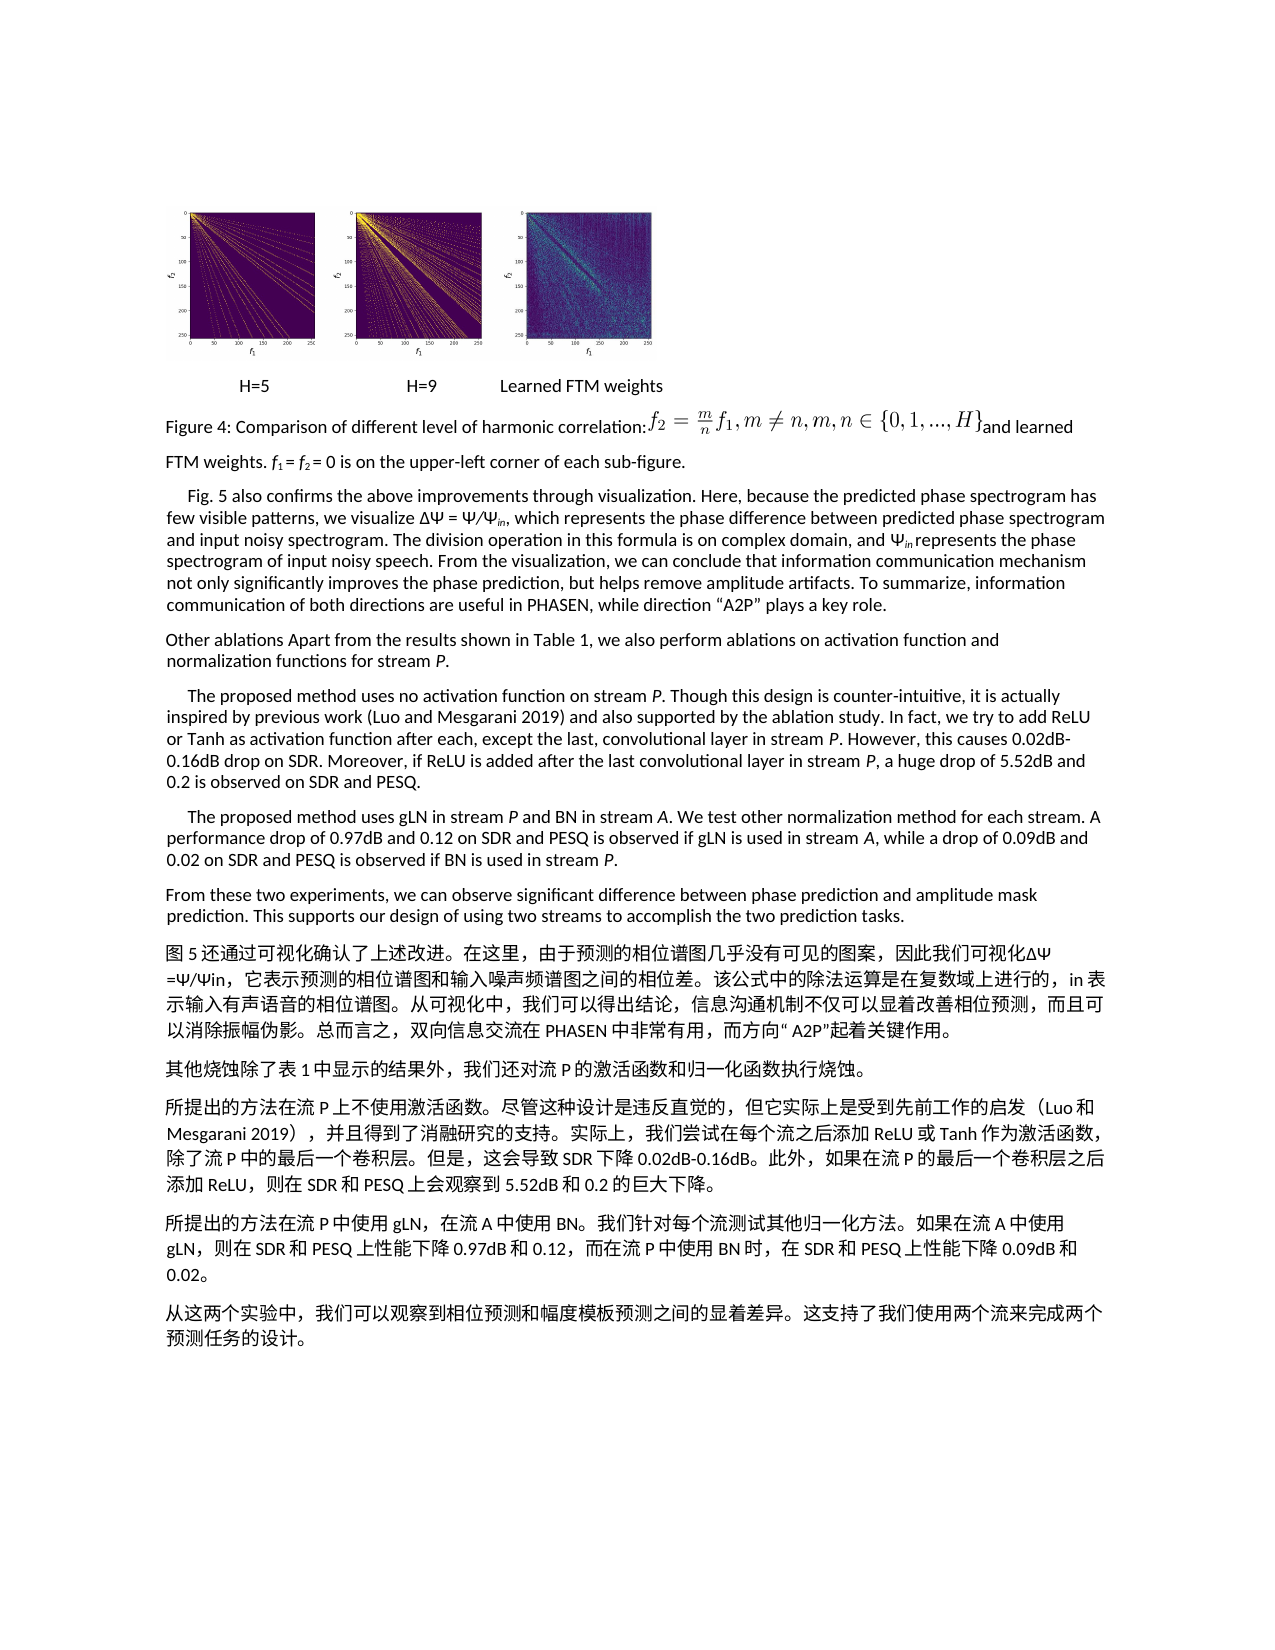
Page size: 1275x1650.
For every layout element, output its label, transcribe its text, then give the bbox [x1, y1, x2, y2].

text Other ablations Apart from the results shown in Table 1, we also perform ablations on activation function and normalization functions for stream P. [165, 628, 1108, 672]
text Fig. 5 also confirms the above improvements through visualization. Here, because the predicted phase spectrogram has few visible patterns, we visualize ∆Ψ = Ψ/Ψin, which represents the phase difference between predicted phase spectrogram and input noisy spectrogram. The division operation in this formula is on complex domain, and Ψin represents the phase spectrogram of input noisy speech. From the visualization, we can conclude that information communication mechanism not only significantly improves the phase prediction, but helps remove amplitude artifacts. To summarize, information communication of both directions are useful in PHASEN, while direction “A2P” plays a key role. [166, 485, 1108, 616]
text 所提出的方法在流P中使用gLN，在流A中使用BN。我们针对每个流测试其他归一化方法。如果在流A中使用gLN，则在SDR和PESQ上性能下降0.97dB和0.12，而在流P中使用BN时，在SDR和PESQ上性能下降0.09dB和0.02。 [165, 1209, 1108, 1287]
picture [647, 409, 983, 434]
text 图5还通过可视化确认了上述改进。在这里，由于预测的相位谱图几乎没有可见的图案，因此我们可视化∆Ψ =Ψ/Ψin，它表示预测的相位谱图和输入噪声频谱图之间的相位差。该公式中的除法运算是在复数域上进行的，in表示输入有声语音的相位谱图。从可视化中，我们可以得出结论，信息沟通机制不仅可以显着改善相位预测，而且可以消除振幅伪影。总而言之，双向信息交流在PHASEN中非常有用，而方向“ A2P”起着关键作用。 [165, 940, 1108, 1043]
text From these two experiments, we can observe significant difference between phase prediction and amplitude mask prediction. This supports our design of using two streams to accomplish the two prediction tasks. [165, 884, 1108, 927]
picture [166, 206, 657, 361]
text 所提出的方法在流P上不使用激活函数。尽管这种设计是违反直觉的，但它实际上是受到先前工作的启发（Luo和Mesgarani 2019），并且得到了消融研究的支持。实际上，我们尝试在每个流之后添加ReLU或Tanh作为激活函数，除了流P中的最后一个卷积层。但是，这会导致SDR下降0.02dB-0.16dB。此外，如果在流P的最后一个卷积层之后添加ReLU，则在SDR和PESQ上会观察到5.52dB和0.2的巨大下降。 [165, 1094, 1108, 1197]
text 其他烧蚀除了表1中显示的结果外，我们还对流P的激活函数和归一化函数执行烧蚀。 [165, 1056, 1108, 1081]
text The proposed method uses no activation function on stream P. Though this design is counter-intuitive, it is actually inspired by previous work (Luo and Mesgarani 2019) and also supported by the ablation study. In fact, we try to add ReLU or Tanh as activation function after each, except the last, convolutional layer in stream P. However, this causes 0.02dB-0.16dB drop on SDR. Moreover, if ReLU is added after the last convolutional layer in stream P, a huge drop of 5.52dB and 0.2 is observed on SDR and PESQ. [166, 684, 1108, 793]
text FTM weights. f1 = f2 = 0 is on the upper-left corner of each sub-figure. [165, 451, 1108, 473]
text 从这两个实验中，我们可以观察到相位预测和幅度模板预测之间的显着差异。这支持了我们使用两个流来完成两个预测任务的设计。 [165, 1299, 1108, 1351]
text H=5 H=9 Learned FTM weights [166, 375, 1108, 398]
text The proposed method uses gLN in stream P and BN in stream A. We test other normalization method for each stream. A performance drop of 0.97dB and 0.12 on SDR and PESQ is observed if gLN is used in stream A, while a drop of 0.09dB and 0.02 on SDR and PESQ is observed if BN is used in stream P. [166, 806, 1108, 871]
